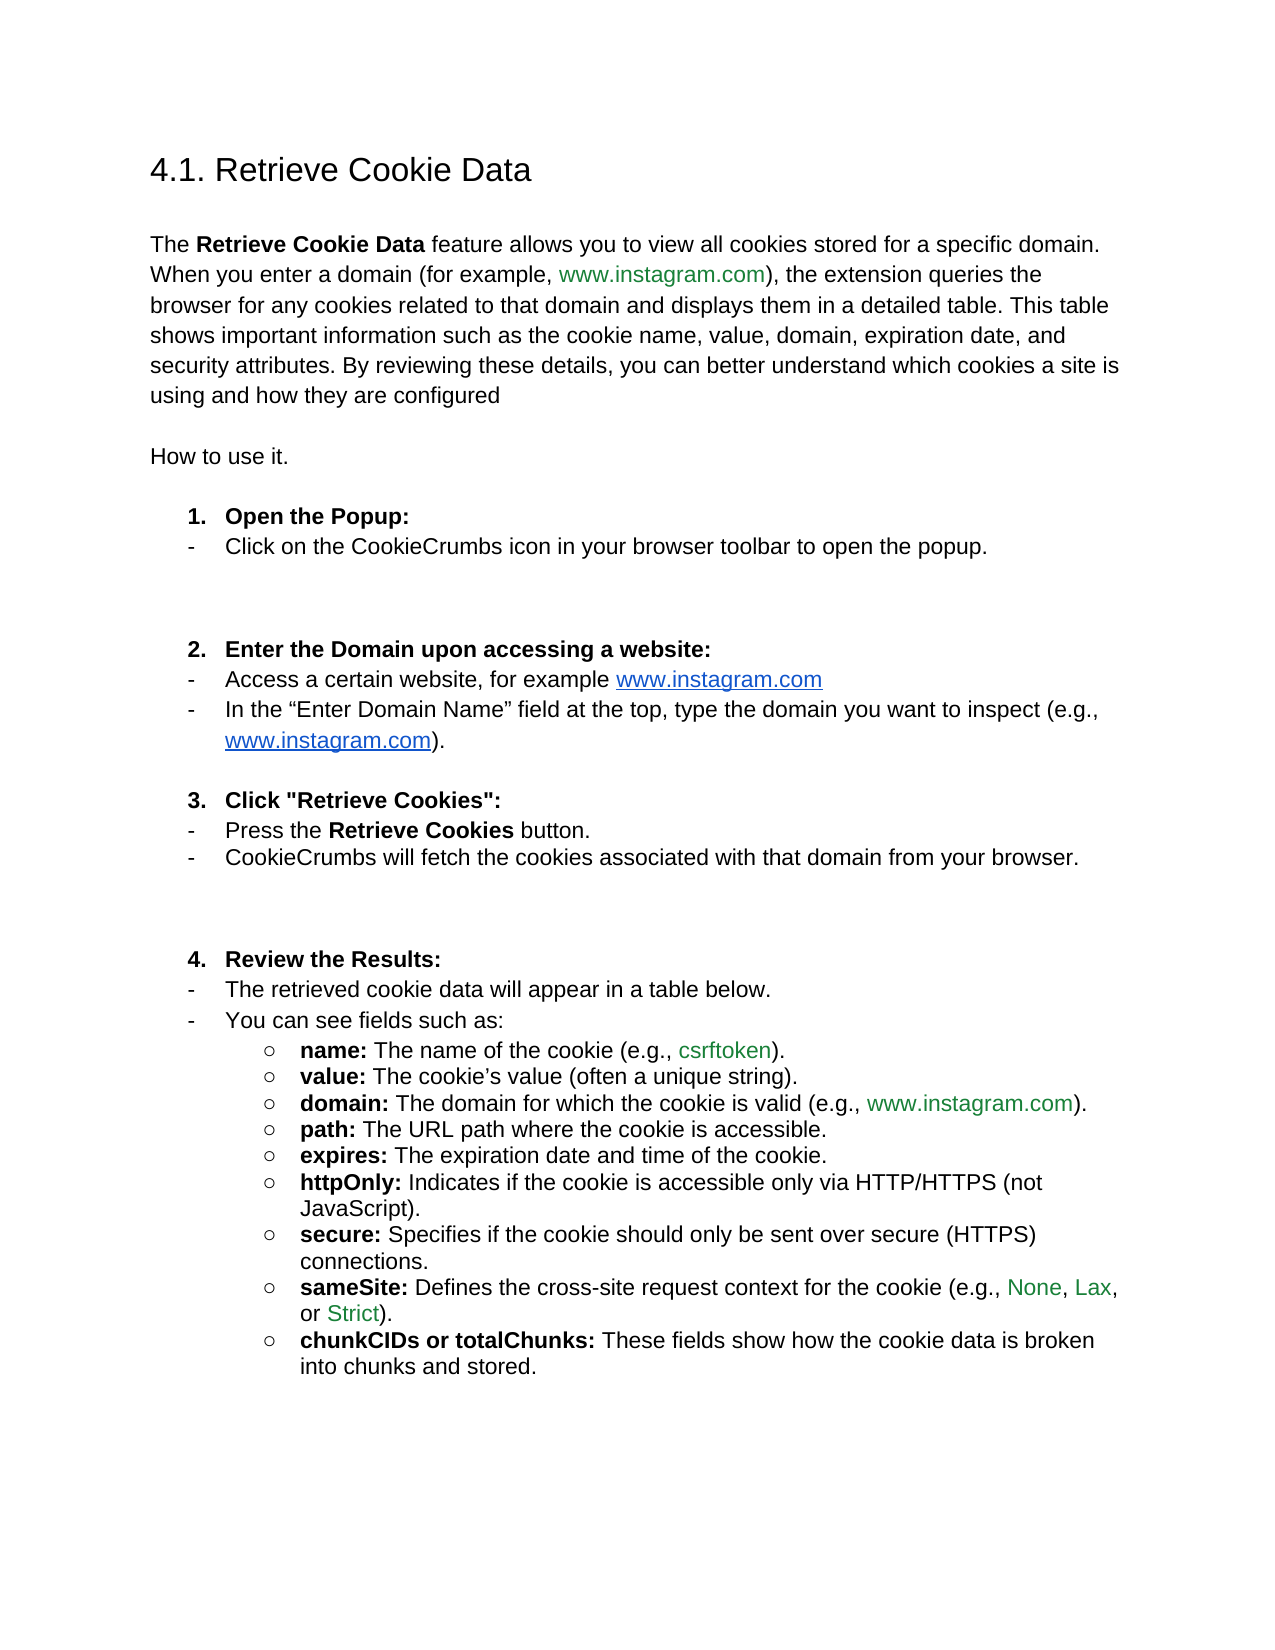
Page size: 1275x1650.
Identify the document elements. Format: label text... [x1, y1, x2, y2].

list Click "Retrieve Cookies": [187, 787, 1125, 813]
list chunkCIDs or totalChunks: These fields show how the cookie data is broken into chunks and stored. [262, 1327, 1125, 1379]
list In the “Enter Domain Name” field at the top, type the domain you want to inspect (e.g., www.instagram.com). [187, 696, 1125, 753]
list Open the Popup: [187, 503, 1125, 529]
list CookieCrumbs will fetch the cookies associated with that domain from your browser. [187, 843, 1125, 870]
subtitle 4.1. Retrieve Cookie Data [150, 150, 1125, 188]
list Press the Retrieve Cookies button. [187, 817, 1125, 843]
list name: The name of the cookie (e.g., csrftoken). [262, 1037, 1125, 1063]
list secure: Specifies if the cookie should only be sent over secure (HTTPS) connections. [262, 1221, 1125, 1274]
list You can see fields such as: [187, 1007, 1125, 1033]
text The Retrieve Cookie Data feature allows you to view all cookies stored for a specific domain. When you enter a domain (for example, www.instagram.com), the extension queries the browser for any cookies related to that domain and displays them in a detailed table. This table shows important information such as the cookie name, value, domain, expiration date, and security attributes. By reviewing these details, you can better understand which cookies a site is using and how they are configured [150, 231, 1125, 408]
list The retrieved cookie data will appear in a table below. [187, 976, 1125, 1003]
list sameSite: Defines the cross-site request context for the cookie (e.g., None, Lax, or Strict). [262, 1274, 1125, 1327]
list value: The cookie’s value (often a unique string). [262, 1063, 1125, 1089]
list Review the Results: [187, 946, 1125, 973]
list Access a certain website, for example www.instagram.com [187, 666, 1125, 692]
list Enter the Domain upon accessing a website: [187, 636, 1125, 662]
list httpOnly: Indicates if the cookie is accessible only via HTTP/HTTPS (not JavaScript). [262, 1169, 1125, 1221]
text How to use it. [150, 443, 1125, 469]
list path: The URL path where the cookie is accessible. [262, 1116, 1125, 1142]
list domain: The domain for which the cookie is valid (e.g., www.instagram.com). [262, 1089, 1125, 1116]
list expires: The expiration date and time of the cookie. [262, 1142, 1125, 1169]
list Click on the CookieCrumbs icon in your browser toolbar to open the popup. [187, 533, 1125, 559]
